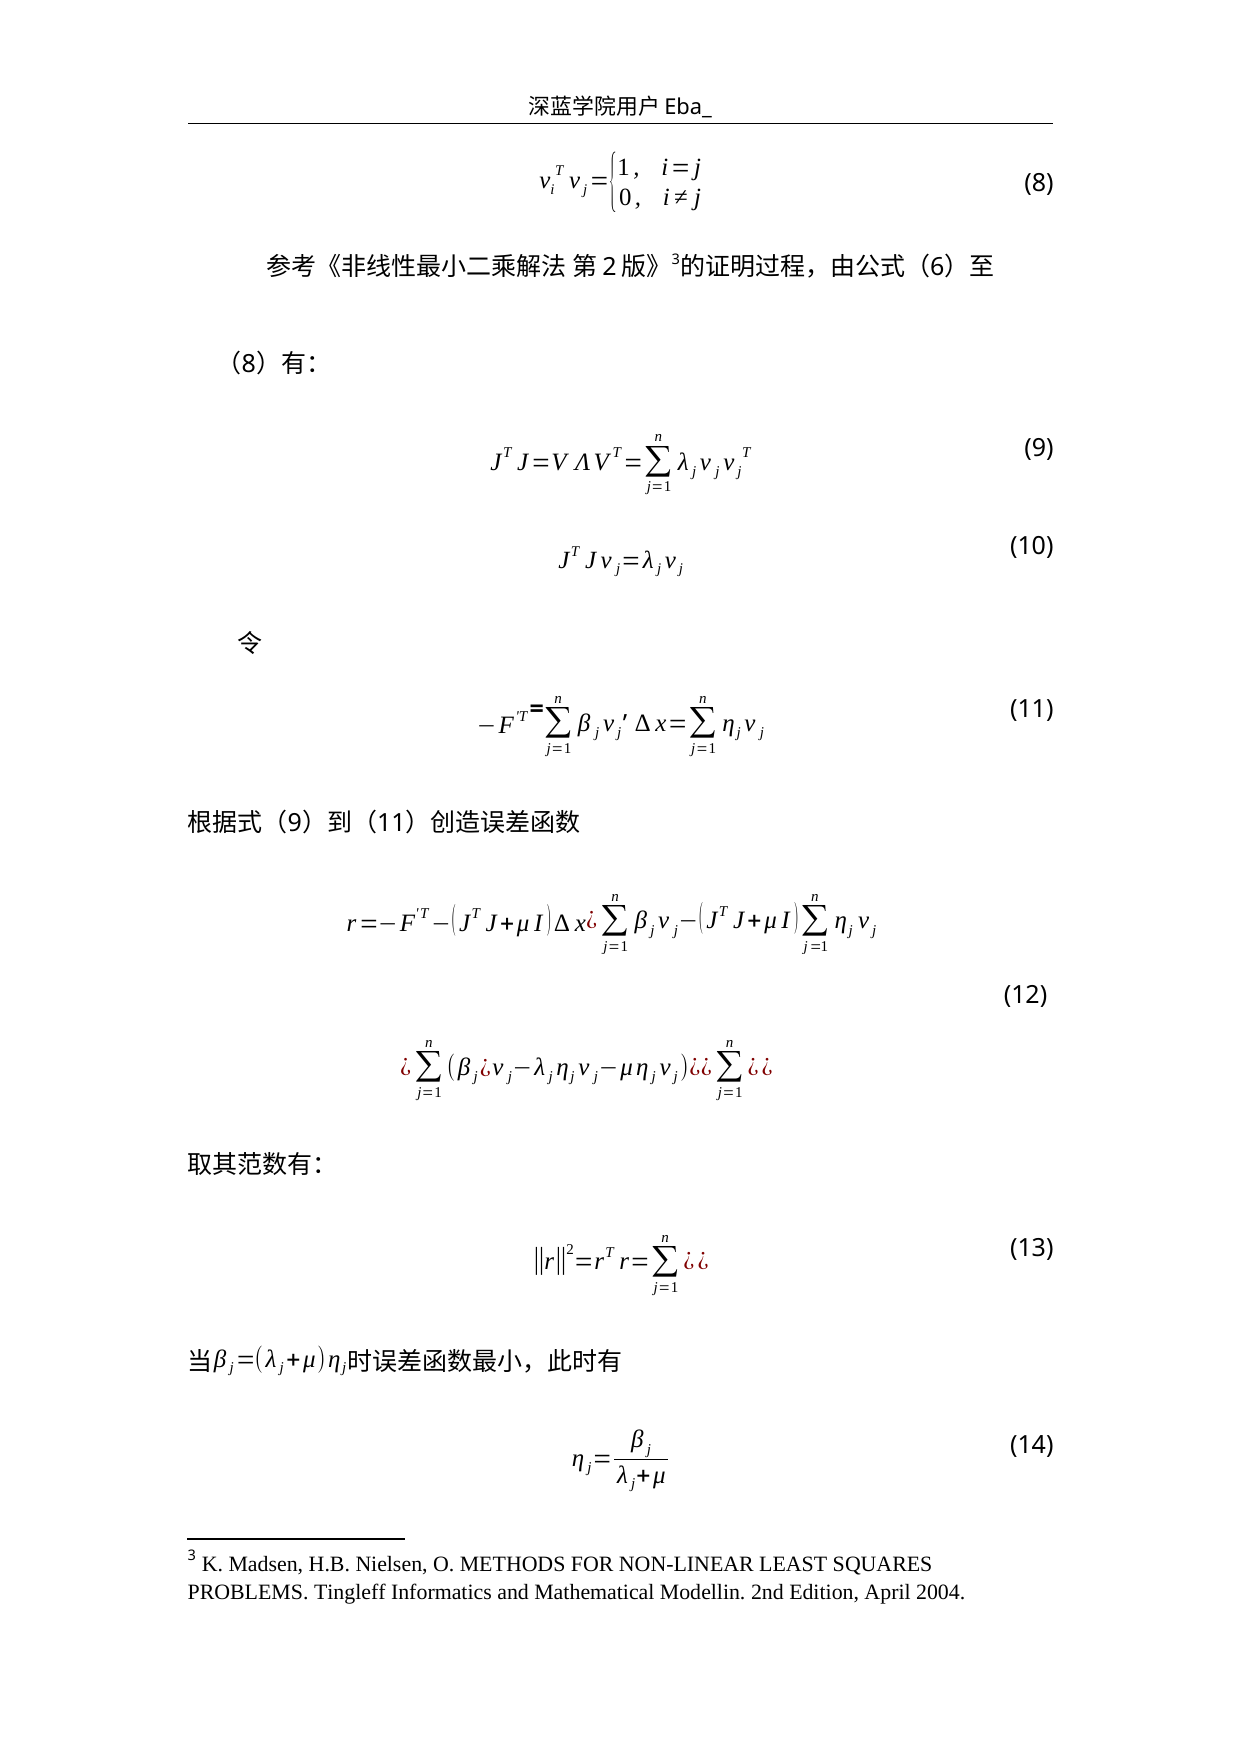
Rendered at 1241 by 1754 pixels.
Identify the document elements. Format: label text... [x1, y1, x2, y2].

text 令 [187, 609, 1053, 674]
table_header (12) [986, 872, 1058, 1130]
text 根据式（9）到（11）创造误差函数 [187, 788, 1053, 853]
text 取其范数有： [187, 1130, 1053, 1195]
text 当时误差函数最小，此时有 [187, 1327, 1053, 1392]
text =, (11) [216, 674, 1053, 772]
text (8) [216, 150, 1053, 215]
text (10) [216, 527, 1053, 592]
table_header [188, 872, 986, 1130]
text (9) [216, 413, 1053, 510]
text (13) [216, 1213, 1053, 1310]
text 参考《非线性最小二乘解法 第2版》的证明过程，由公式（6）至（8）有： [216, 232, 1053, 394]
text (14) [216, 1410, 1053, 1508]
